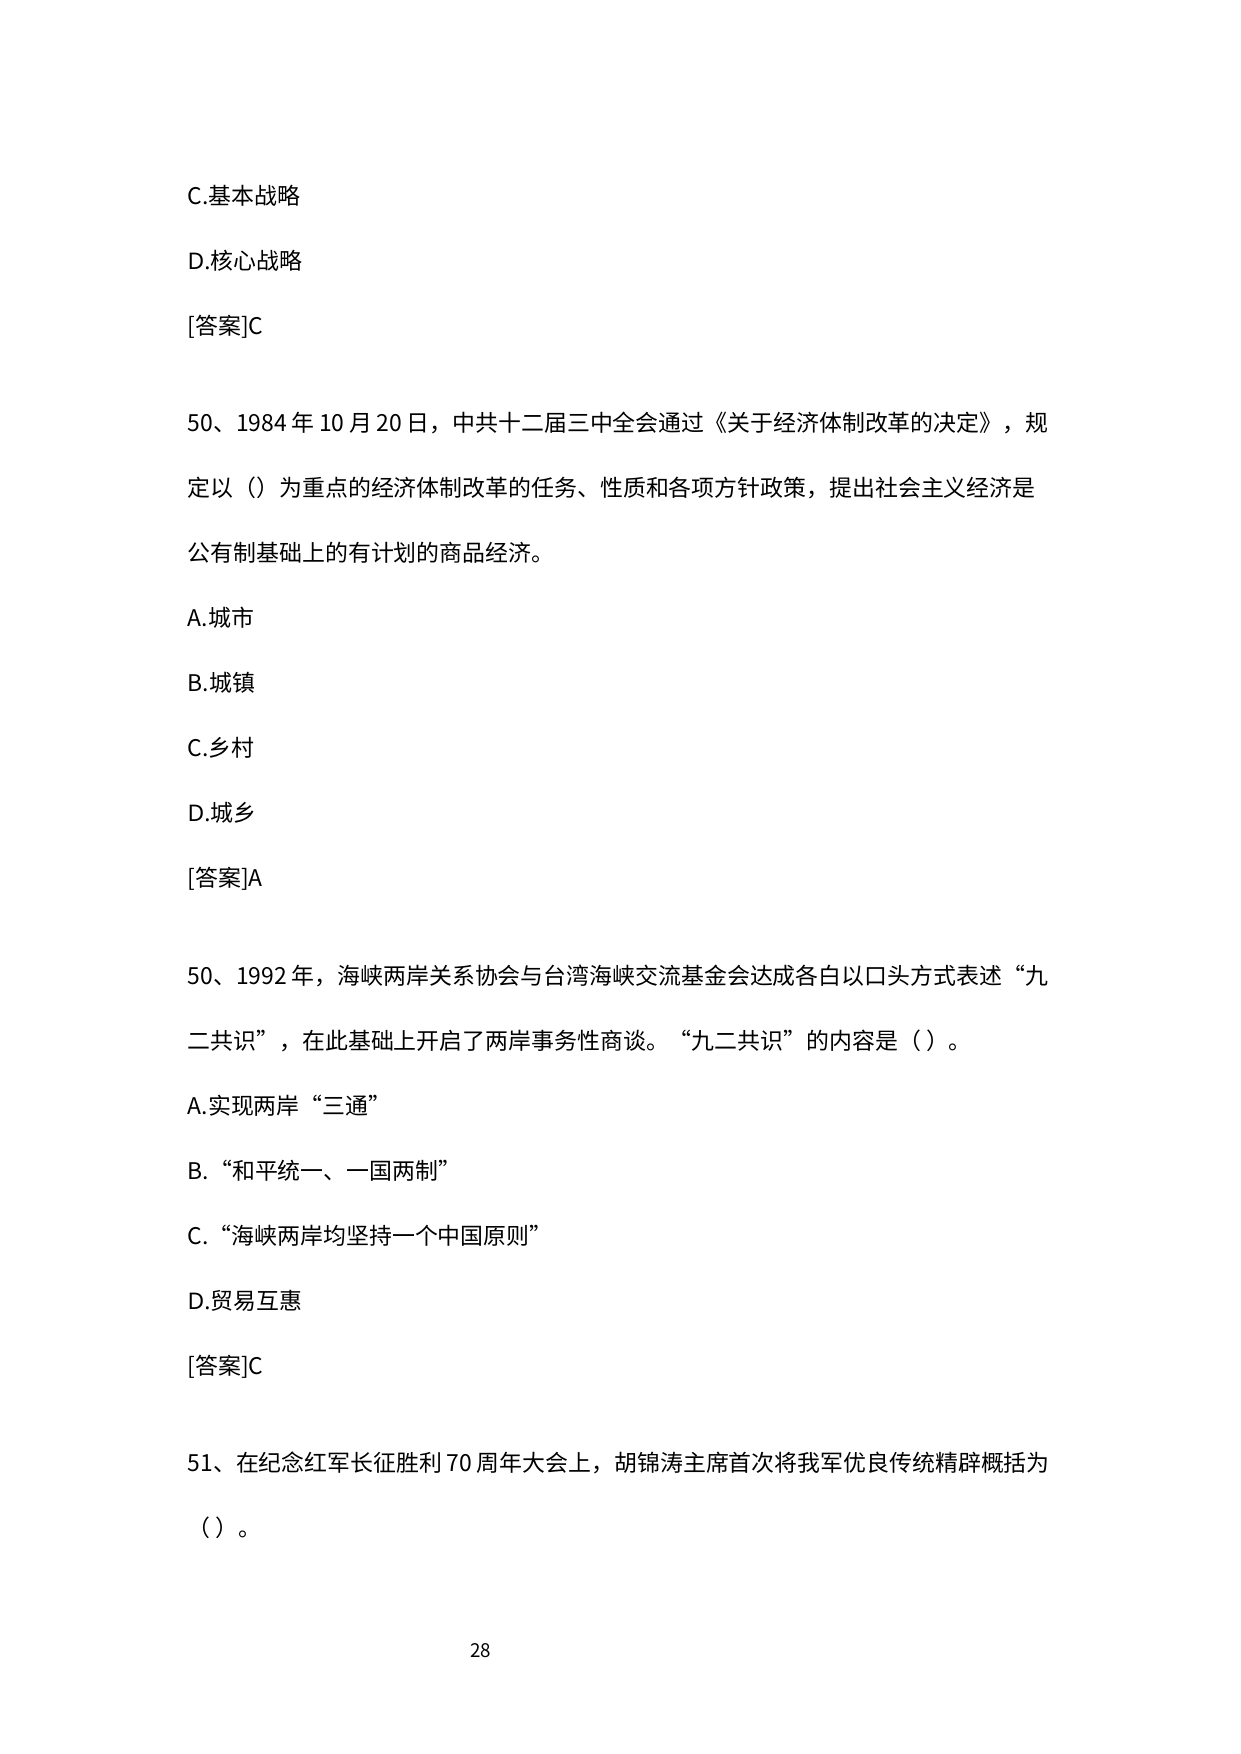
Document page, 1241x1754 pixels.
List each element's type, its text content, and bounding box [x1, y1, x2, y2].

text C.基本战略 [187, 162, 1053, 227]
text 51、在纪念红军长征胜利70周年大会上，胡锦涛主席首次将我军优良传统精辟概括为（ ）。 [187, 1429, 1053, 1559]
text B.“和平统一、一国两制” [187, 1137, 1053, 1202]
text [答案]C [187, 1332, 1053, 1397]
text A.城市 [187, 584, 1053, 649]
text 50、1984年10月20日，中共十二届三中全会通过《关于经济体制改革的决定》，规定以（）为重点的经济体制改革的任务、性质和各项方针政策，提出社会主义经济是公有制基础上的有计划的商品经济。 [187, 389, 1053, 584]
text [答案]A [187, 844, 1053, 909]
text C.乡村 [187, 714, 1053, 779]
text A.实现两岸“三通” [187, 1072, 1053, 1137]
text D.核心战略 [187, 227, 1053, 292]
text D.贸易互惠 [187, 1267, 1053, 1332]
text B.城镇 [187, 649, 1053, 714]
text [答案]C [187, 292, 1053, 357]
text C.“海峡两岸均坚持一个中国原则” [187, 1202, 1053, 1267]
text 50、1992年，海峡两岸关系协会与台湾海峡交流基金会达成各白以口头方式表述“九二共识”，在此基础上开启了两岸事务性商谈。“九二共识”的内容是（ ）。 [187, 942, 1053, 1072]
text D.城乡 [187, 779, 1053, 844]
